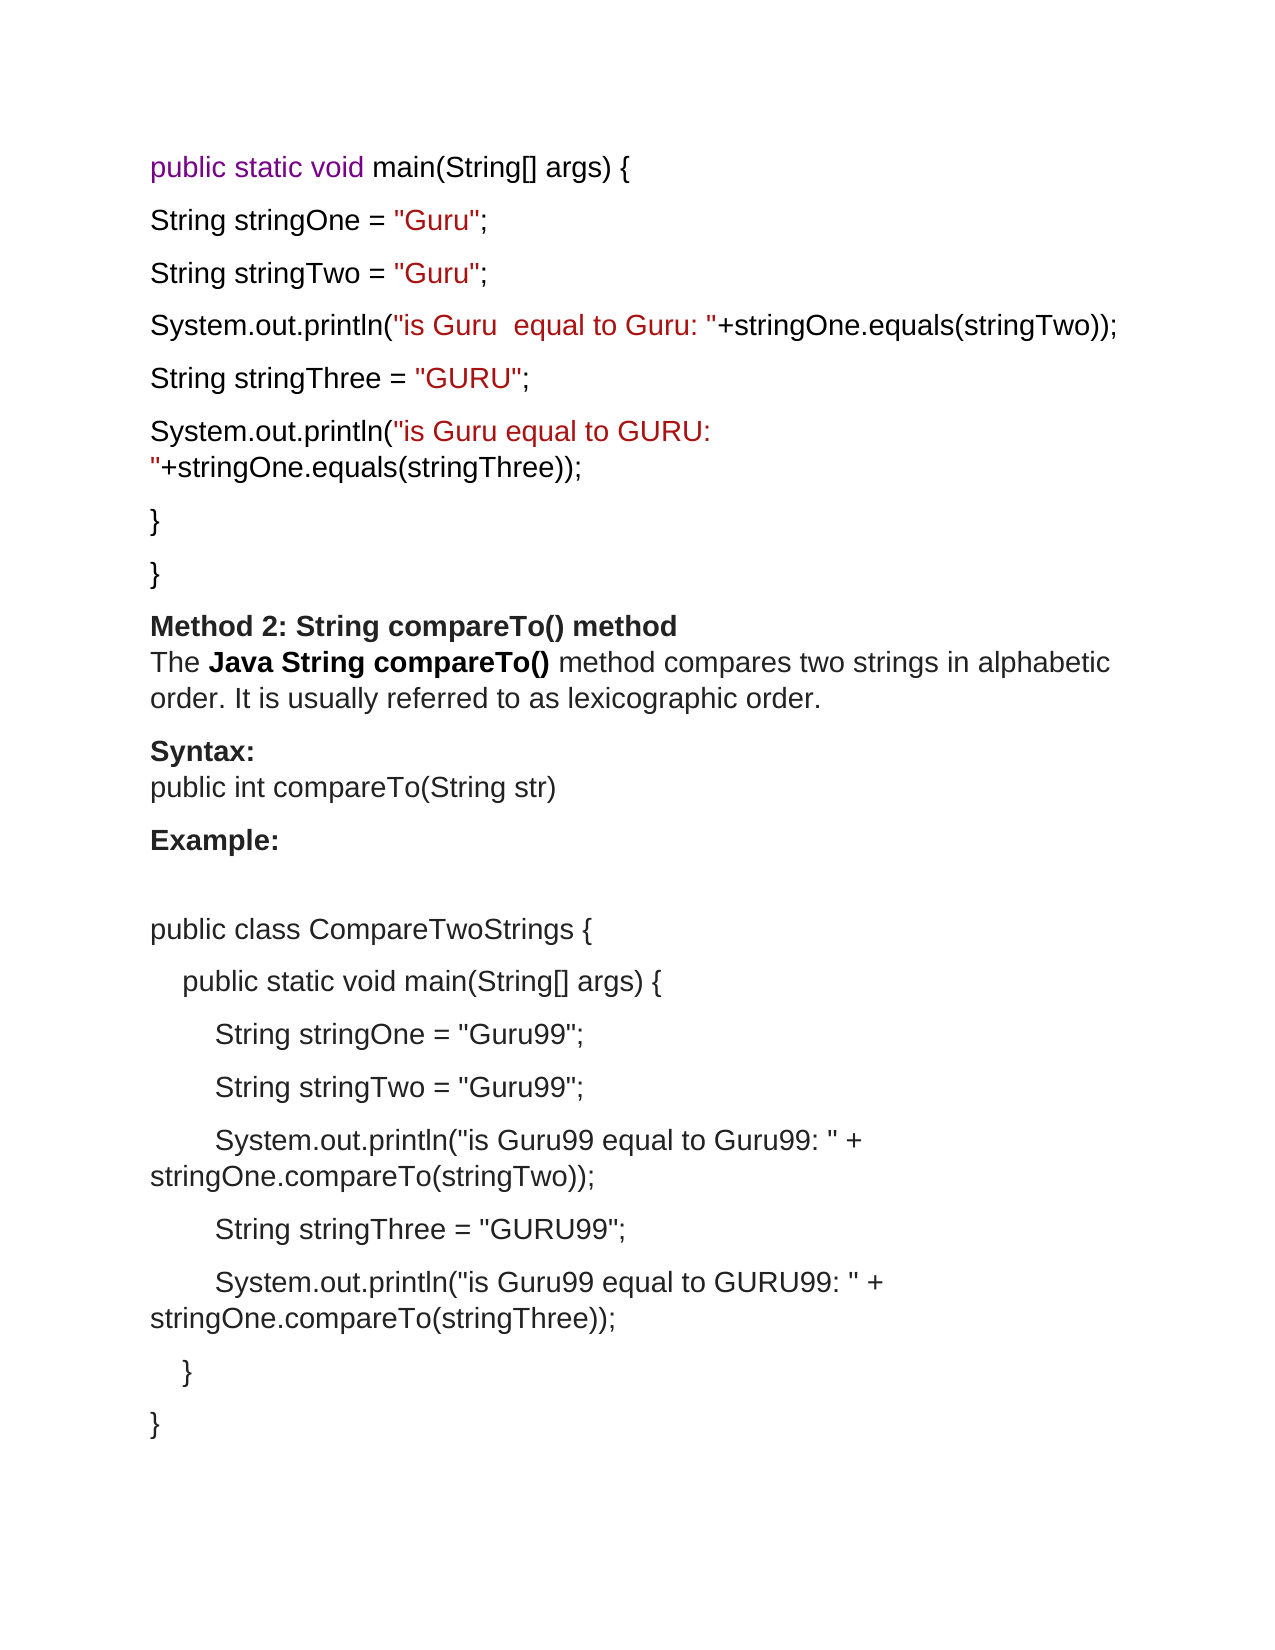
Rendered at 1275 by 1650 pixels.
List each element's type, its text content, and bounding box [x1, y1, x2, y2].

text String stringTwo = "Guru99"; [150, 1070, 1125, 1104]
subtitle Method 2: String compareTo() method [150, 609, 1125, 642]
text } [150, 1354, 1125, 1387]
text } [150, 1406, 1125, 1440]
text public int compareTo(String str) [150, 770, 1125, 803]
text String stringOne = "Guru99"; [150, 1017, 1125, 1051]
text System.out.println("is Guru equal to Guru: "+stringOne.equals(stringTwo)); [150, 308, 1125, 342]
text public static void main(String[] args) { [150, 150, 1125, 183]
text public class CompareTwoStrings { [150, 912, 1125, 945]
text System.out.println("is Guru equal to GURU: "+stringOne.equals(stringThree)); [150, 414, 1125, 484]
text } [150, 503, 1125, 537]
subtitle Syntax: [150, 734, 1125, 767]
text String stringTwo = "Guru"; [150, 256, 1125, 289]
text String stringThree = "GURU"; [150, 361, 1125, 395]
text String stringThree = "GURU99"; [150, 1212, 1125, 1245]
text public static void main(String[] args) { [150, 964, 1125, 998]
text The Java String compareTo() method compares two strings in alphabetic order. It is usually referred to as lexicographic order. [150, 645, 1125, 714]
text System.out.println("is Guru99 equal to Guru99: " + stringOne.compareTo(stringTwo)); [150, 1123, 1125, 1193]
text } [150, 556, 1125, 589]
text System.out.println("is Guru99 equal to GURU99: " + stringOne.compareTo(stringThree)); [150, 1265, 1125, 1334]
subtitle Example: [150, 823, 1125, 856]
text String stringOne = "Guru"; [150, 203, 1125, 236]
